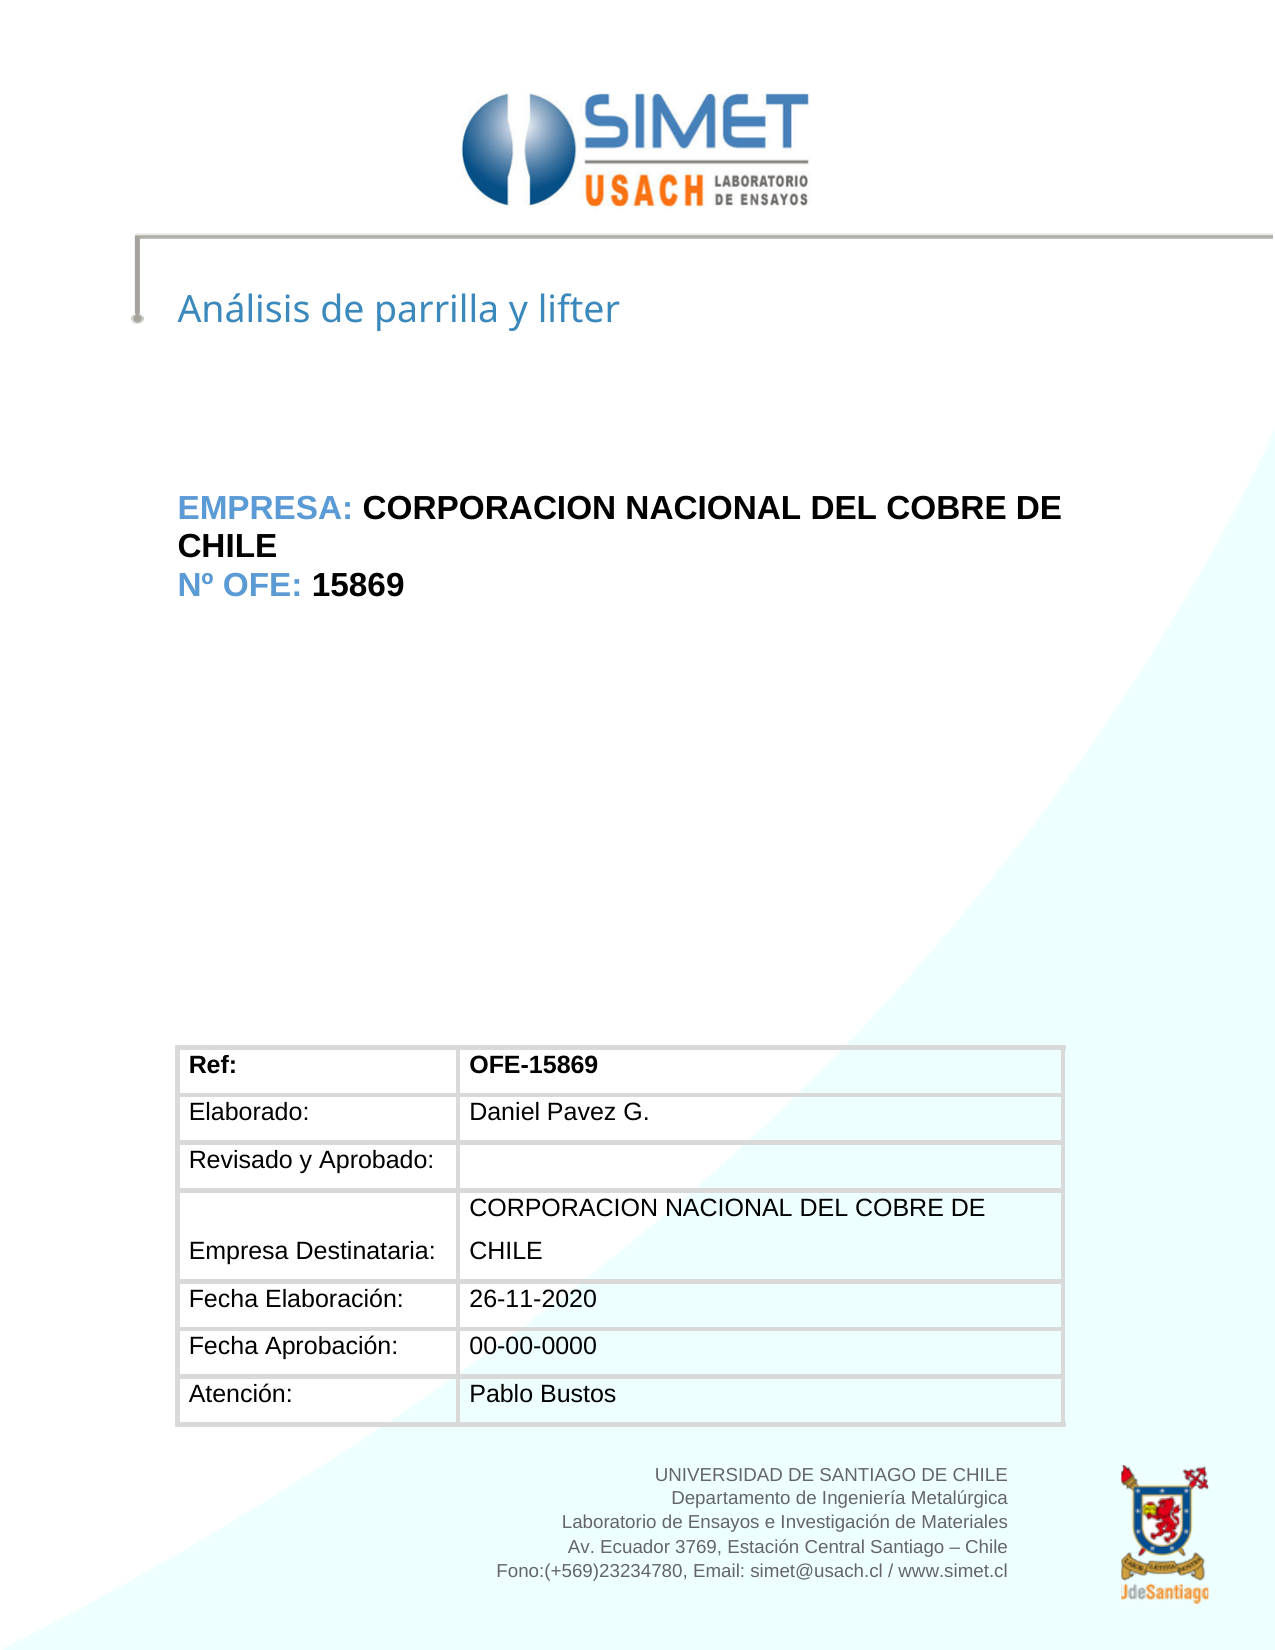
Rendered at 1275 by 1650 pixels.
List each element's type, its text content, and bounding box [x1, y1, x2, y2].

text Nº OFE: 15869 [177, 565, 1063, 603]
table_cell Fecha Aprobación: [180, 1331, 456, 1374]
text EMPRESA: CORPORACION NACIONAL DEL COBRE DE CHILE [177, 488, 1063, 565]
table_cell Revisado y Aprobado: [180, 1145, 456, 1188]
picture [447, 73, 828, 225]
table_header OFE-15869 [460, 1050, 1061, 1093]
table_cell 26-11-2020 [460, 1284, 1061, 1327]
text Análisis de parrilla y lifter [177, 282, 1063, 333]
table_cell Fecha Elaboración: [180, 1284, 456, 1327]
table_cell Empresa Destinataria: [180, 1193, 456, 1279]
picture [1118, 1464, 1207, 1603]
table_cell Daniel Pavez G. [460, 1097, 1061, 1140]
table_header Ref: [180, 1050, 456, 1093]
table_cell Atención: [180, 1379, 456, 1422]
table_cell Pablo Bustos [460, 1379, 1061, 1422]
table_cell 00-00-0000 [460, 1331, 1061, 1374]
picture [127, 226, 1273, 329]
table_cell [460, 1145, 1061, 1188]
table_cell CORPORACION NACIONAL DEL COBRE DE CHILE [460, 1193, 1061, 1279]
table_cell Elaborado: [180, 1097, 456, 1140]
